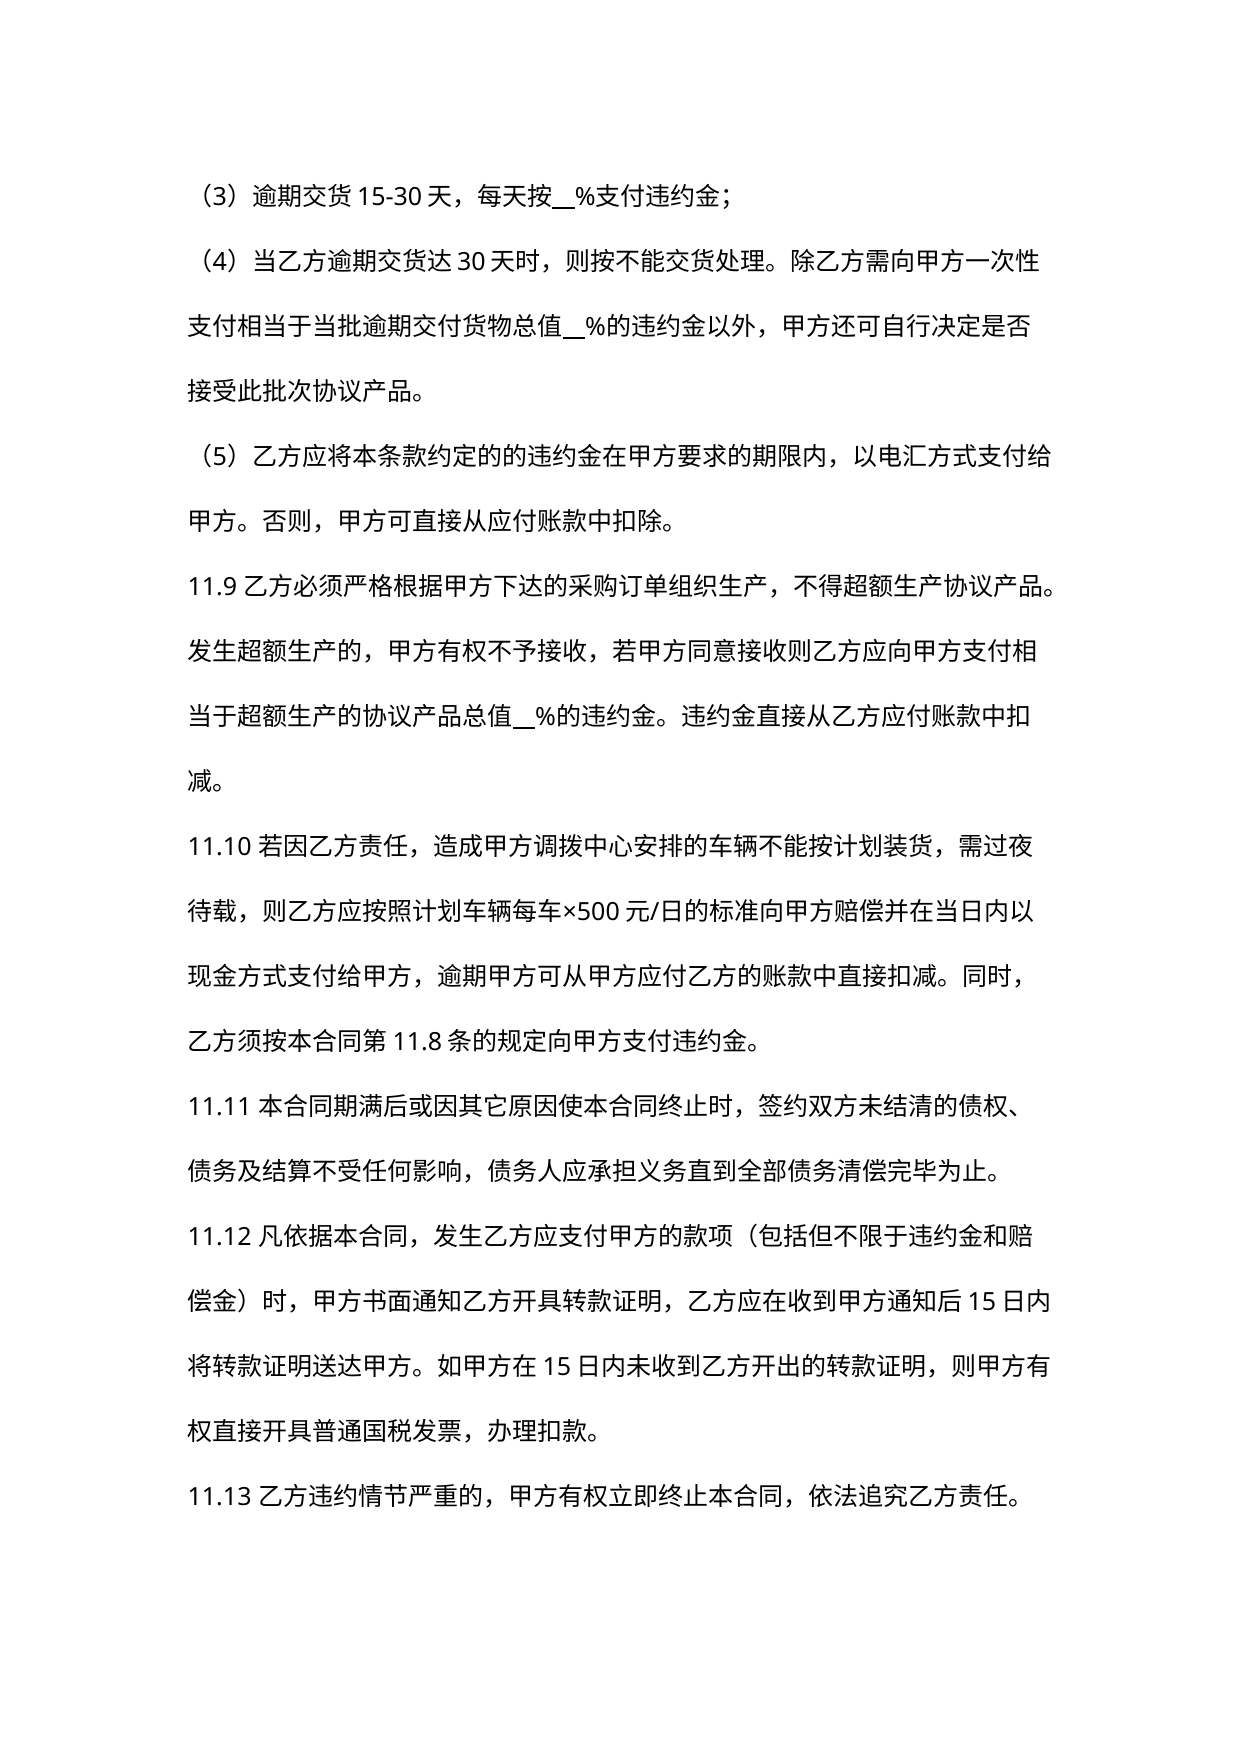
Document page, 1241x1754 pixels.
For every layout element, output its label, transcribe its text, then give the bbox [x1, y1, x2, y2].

text （5）乙方应将本条款约定的的违约金在甲方要求的期限内，以电汇方式支付给甲方。否则，甲方可直接从应付账款中扣除。 [187, 422, 1053, 552]
text 11.13 乙方违约情节严重的，甲方有权立即终止本合同，依法追究乙方责任。 [187, 1462, 1053, 1527]
text （4）当乙方逾期交货达30天时，则按不能交货处理。除乙方需向甲方一次性支付相当于当批逾期交付货物总值 %的违约金以外，甲方还可自行决定是否接受此批次协议产品。 [187, 227, 1053, 422]
text 11.10 若因乙方责任，造成甲方调拨中心安排的车辆不能按计划装货，需过夜待载，则乙方应按照计划车辆每车×500元/日的标准向甲方赔偿并在当日内以现金方式支付给甲方，逾期甲方可从甲方应付乙方的账款中直接扣减。同时，乙方须按本合同第11.8条的规定向甲方支付违约金。 [187, 812, 1053, 1072]
text （3）逾期交货15-30天，每天按 %支付违约金； [187, 162, 1053, 227]
text 11.9 乙方必须严格根据甲方下达的采购订单组织生产，不得超额生产协议产品。发生超额生产的，甲方有权不予接收，若甲方同意接收则乙方应向甲方支付相当于超额生产的协议产品总值 %的违约金。违约金直接从乙方应付账款中扣减。 [187, 552, 1053, 812]
text 11.11 本合同期满后或因其它原因使本合同终止时，签约双方未结清的债权、债务及结算不受任何影响，债务人应承担义务直到全部债务清偿完毕为止。 [187, 1072, 1053, 1202]
text 11.12 凡依据本合同，发生乙方应支付甲方的款项（包括但不限于违约金和赔偿金）时，甲方书面通知乙方开具转款证明，乙方应在收到甲方通知后15日内将转款证明送达甲方。如甲方在15日内未收到乙方开出的转款证明，则甲方有权直接开具普通国税发票，办理扣款。 [187, 1202, 1053, 1462]
